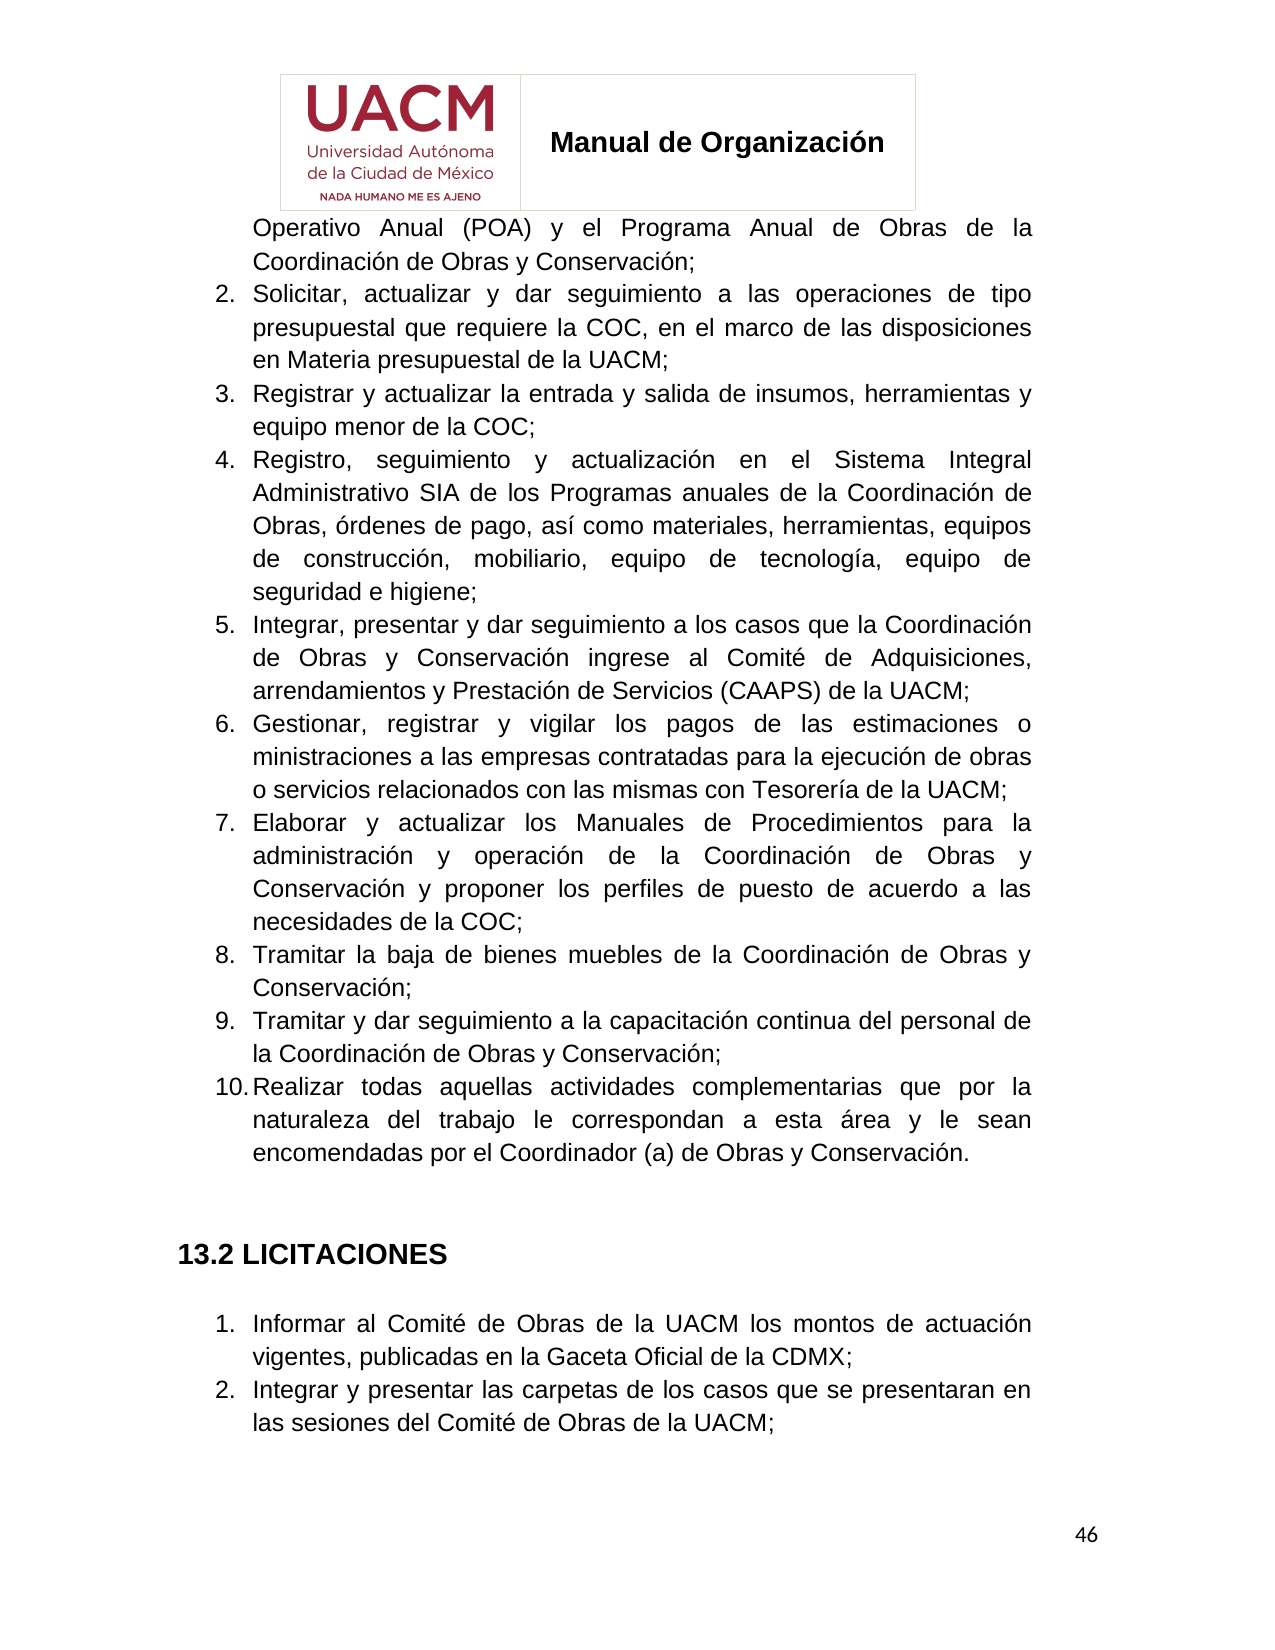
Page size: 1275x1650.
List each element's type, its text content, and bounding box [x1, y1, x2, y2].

list Registro, seguimiento y actualización en el Sistema Integral Administrativo SIA de los Programas anuales de la Coordinación de Obras, órdenes de pago, así como materiales, herramientas, equipos de construcción, mobiliario, equipo de tecnología, equipo de seguridad e higiene; [215, 444, 1033, 605]
list Registrar y actualizar la entrada y salida de insumos, herramientas y equipo menor de la COC; [215, 378, 1033, 440]
list Informar al Comité de Obras de la UACM los montos de actuación vigentes, publicadas en la Gaceta Oficial de la CDMX; [215, 1309, 1033, 1370]
list Gestionar, registrar y vigilar los pagos de las estimaciones o ministraciones a las empresas contratadas para la ejecución de obras o servicios relacionados con las mismas con Tesorería de la UACM; [215, 709, 1033, 803]
list Integrar y presentar las carpetas de los casos que se presentaran en las sesiones del Comité de Obras de la UACM; [215, 1375, 1033, 1436]
picture [295, 83, 506, 202]
list Tramitar la baja de bienes muebles de la Coordinación de Obras y Conservación; [215, 940, 1033, 1002]
list Tramitar y dar seguimiento a la capacitación continua del personal de la Coordinación de Obras y Conservación; [215, 1006, 1033, 1068]
list Elaborar y actualizar los Manuales de Procedimientos para la administración y operación de la Coordinación de Obras y Conservación y proponer los perfiles de puesto de acuerdo a las necesidades de la COC; [215, 808, 1033, 936]
list Integrar, presentar y dar seguimiento a los casos que la Coordinación de Obras y Conservación ingrese al Comité de Adquisiciones, arrendamientos y Prestación de Servicios (CAAPS) de la UACM; [215, 610, 1033, 704]
list Solicitar, actualizar y dar seguimiento a las operaciones de tipo presupuestal que requiere la COC, en el marco de las disposiciones en Materia presupuestal de la UACM; [215, 279, 1033, 374]
text 13.2 LICITACIONES [177, 1237, 1033, 1271]
list Realizar todas aquellas actividades complementarias que por la naturaleza del trabajo le correspondan a esta área y le sean encomendadas por el Coordinador (a) de Obras y Conservación. [215, 1072, 1033, 1167]
